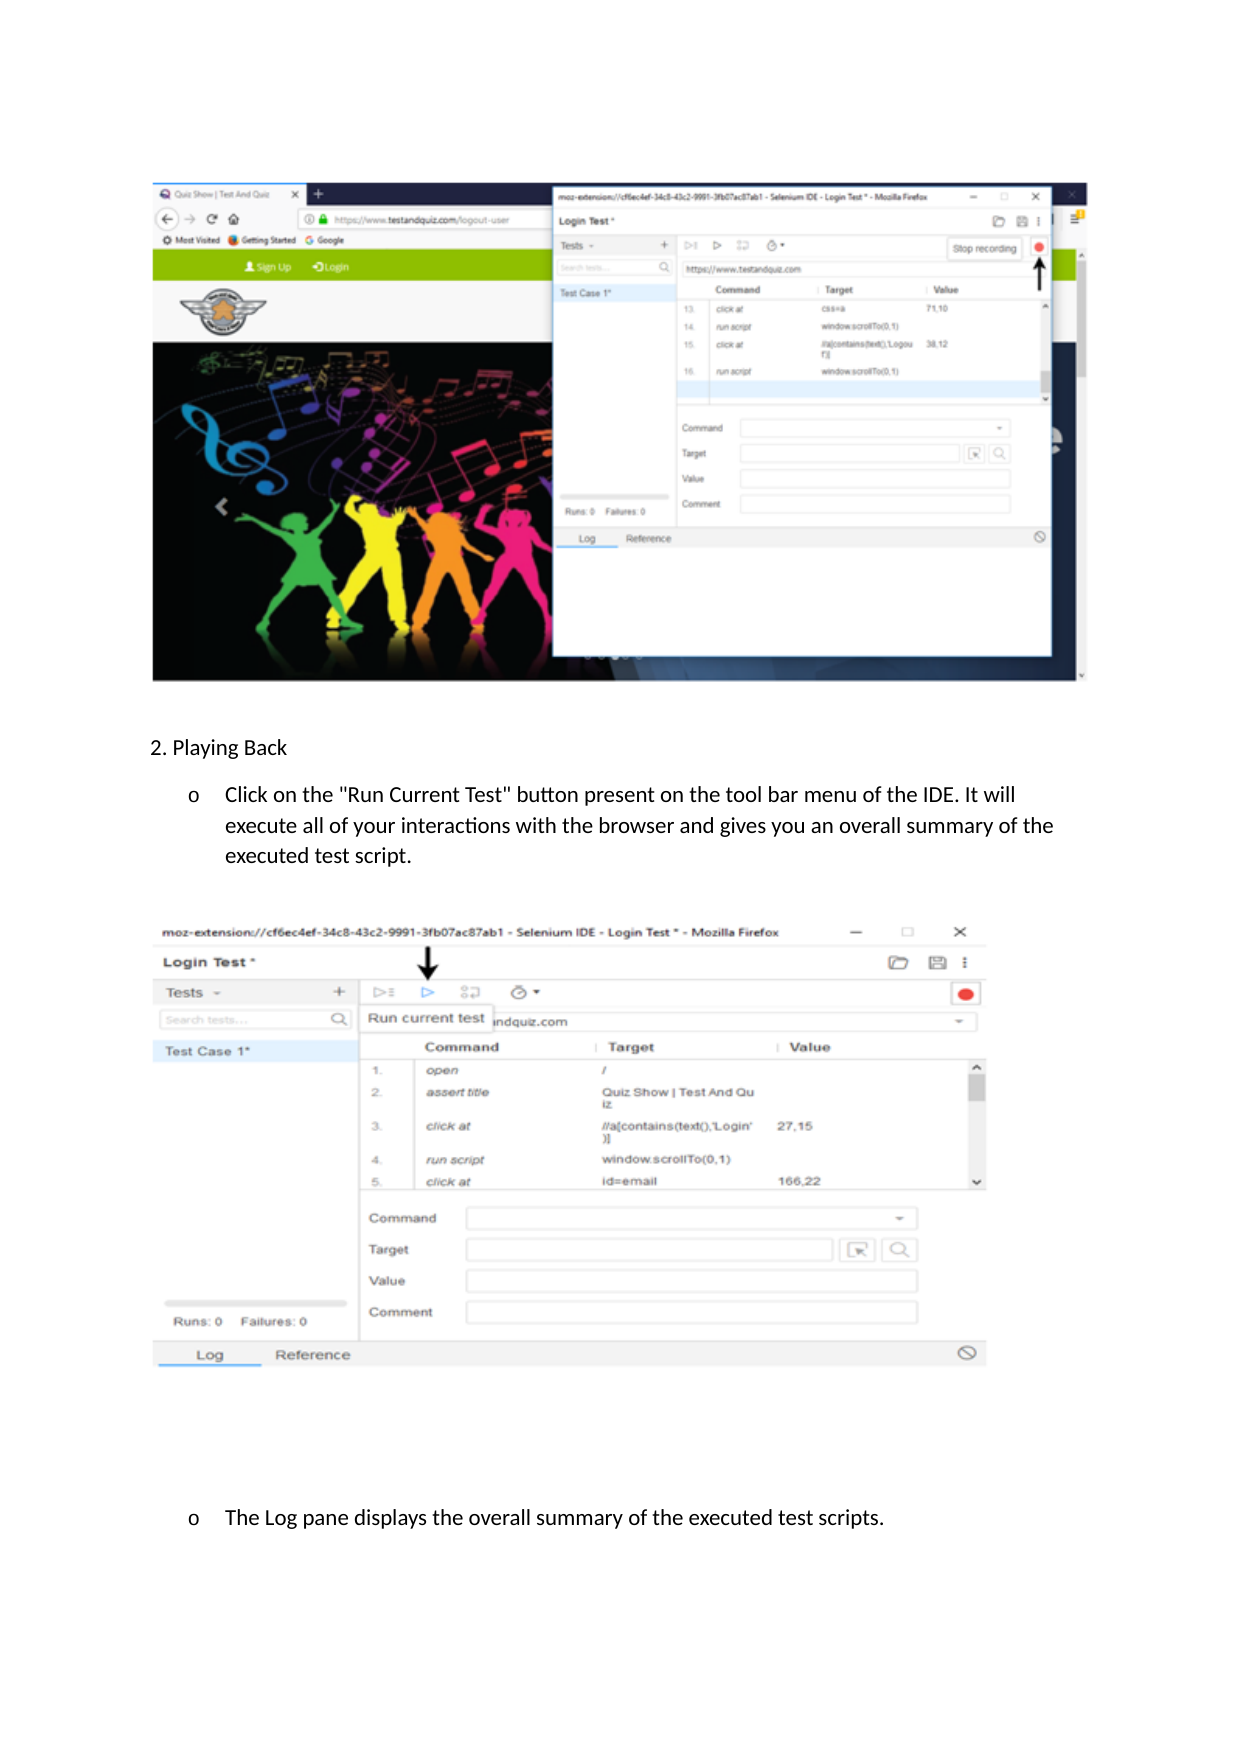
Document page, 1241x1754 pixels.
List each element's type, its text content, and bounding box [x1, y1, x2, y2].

list Click on the "Run Current Test" button present on the tool bar menu of the IDE. It will execute all of your interactions with the browser and gives you an overall summary of the executed test script. [187, 780, 1090, 869]
picture [150, 180, 1091, 685]
list The Log pane displays the overall summary of the executed test scripts. [187, 1503, 1090, 1532]
text 2. Playing Back [150, 733, 1090, 761]
picture [150, 918, 991, 1455]
